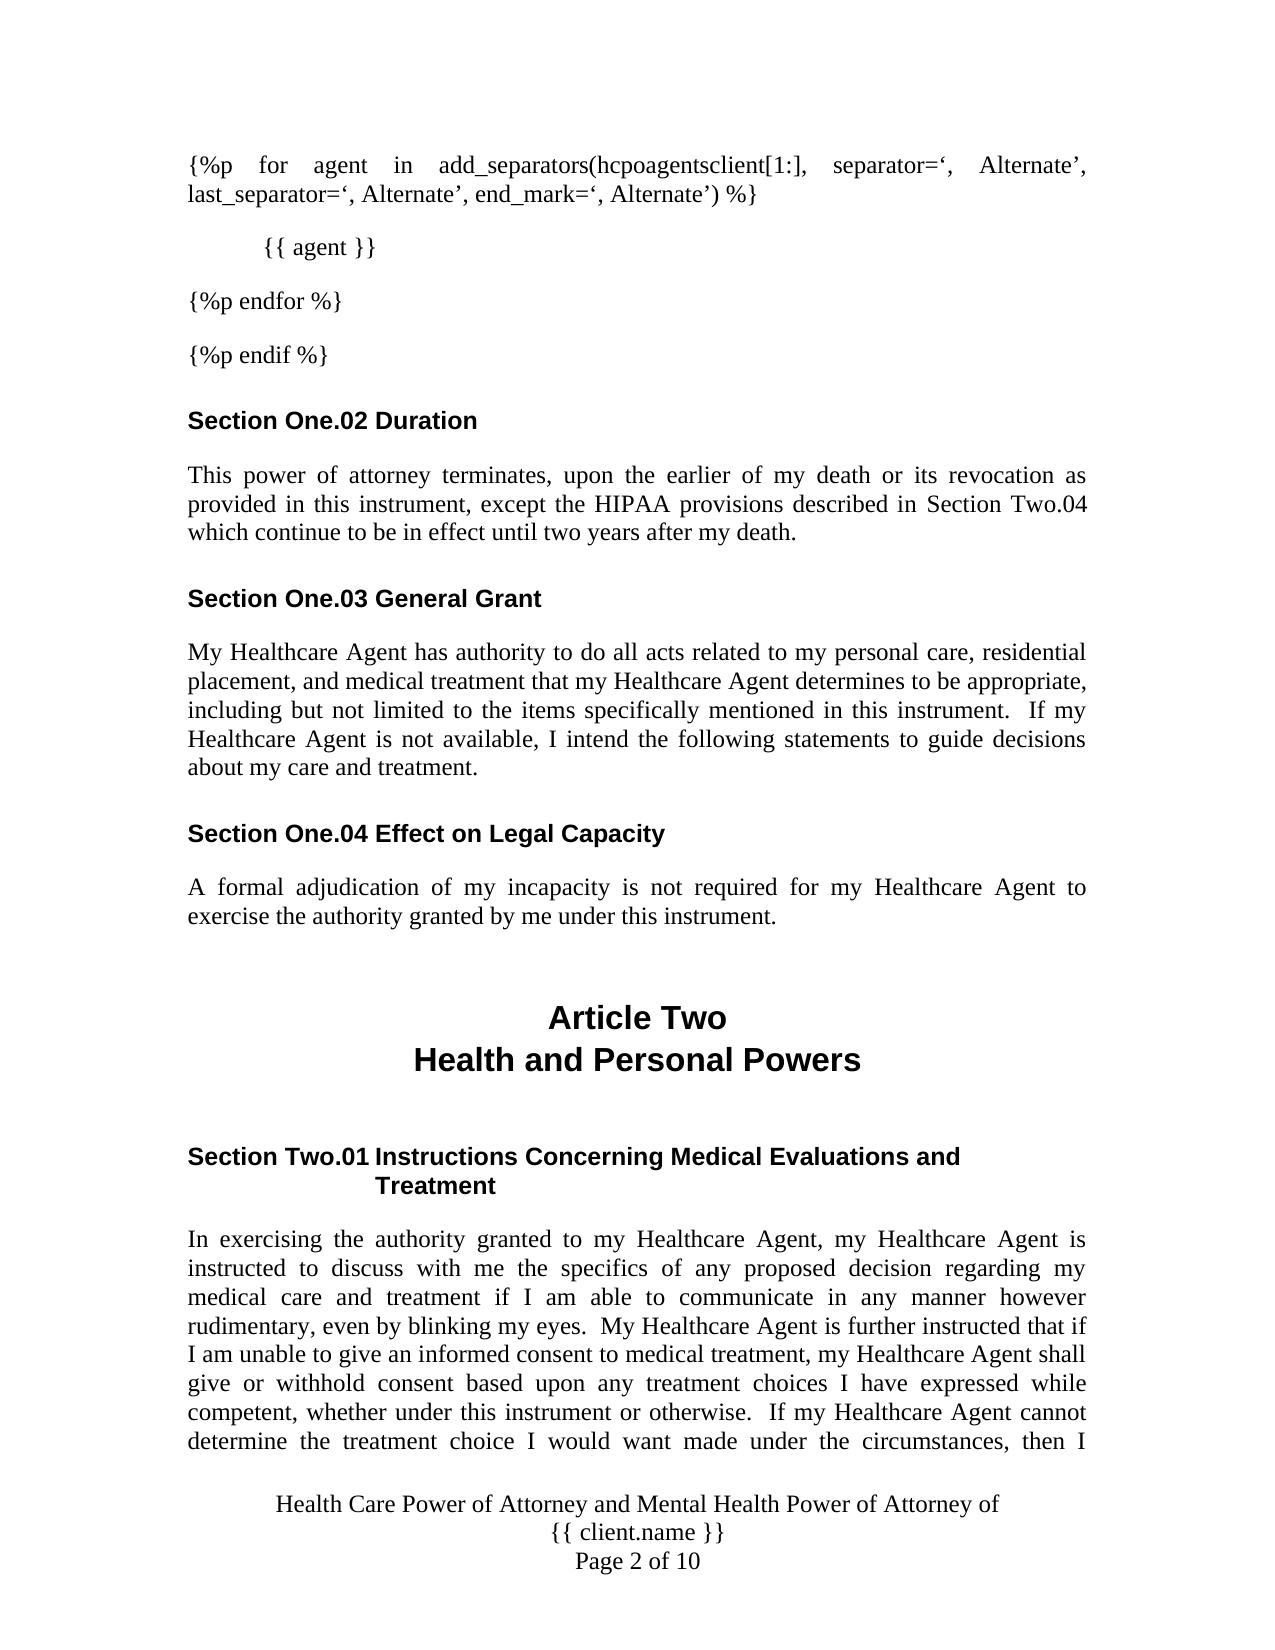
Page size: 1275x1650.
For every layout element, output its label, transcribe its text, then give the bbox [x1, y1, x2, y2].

subtitle {{ agent }} [187, 232, 1087, 261]
subtitle Health and Personal Powers [187, 996, 1087, 1079]
subtitle My Healthcare Agent has authority to do all acts related to my personal care, residential placement, and medical treatment that my Healthcare Agent determines to be appropriate, including but not limited to the items specifically mentioned in this instrument. If my Healthcare Agent is not available, I intend the following statements to guide decisions about my care and treatment. [187, 637, 1087, 781]
subtitle Instructions Concerning Medical Evaluations and Treatment [187, 1142, 1087, 1199]
subtitle This power of attorney terminates, upon the earlier of my death or its revocation as provided in this instrument, except the HIPAA provisions described in Section 2.04 which continue to be in effect until two years after my death. [187, 460, 1087, 546]
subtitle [187, 1224, 1087, 1454]
subtitle Duration [187, 406, 1087, 435]
subtitle Effect on Legal Capacity [187, 819, 1087, 847]
subtitle {%p endfor %} [187, 286, 1012, 315]
subtitle General Grant [187, 584, 1087, 612]
subtitle {%p for agent in add_separators(hcpoagentsclient[1:], separator=‘, Alternate’, last_separator=‘, Alternate’, end_mark=‘, Alternate’) %} [187, 150, 1087, 207]
subtitle A formal adjudication of my incapacity is not required for my Healthcare Agent to exercise the authority granted by me under this instrument. [187, 872, 1087, 930]
subtitle {%p endif %} [187, 340, 1012, 369]
